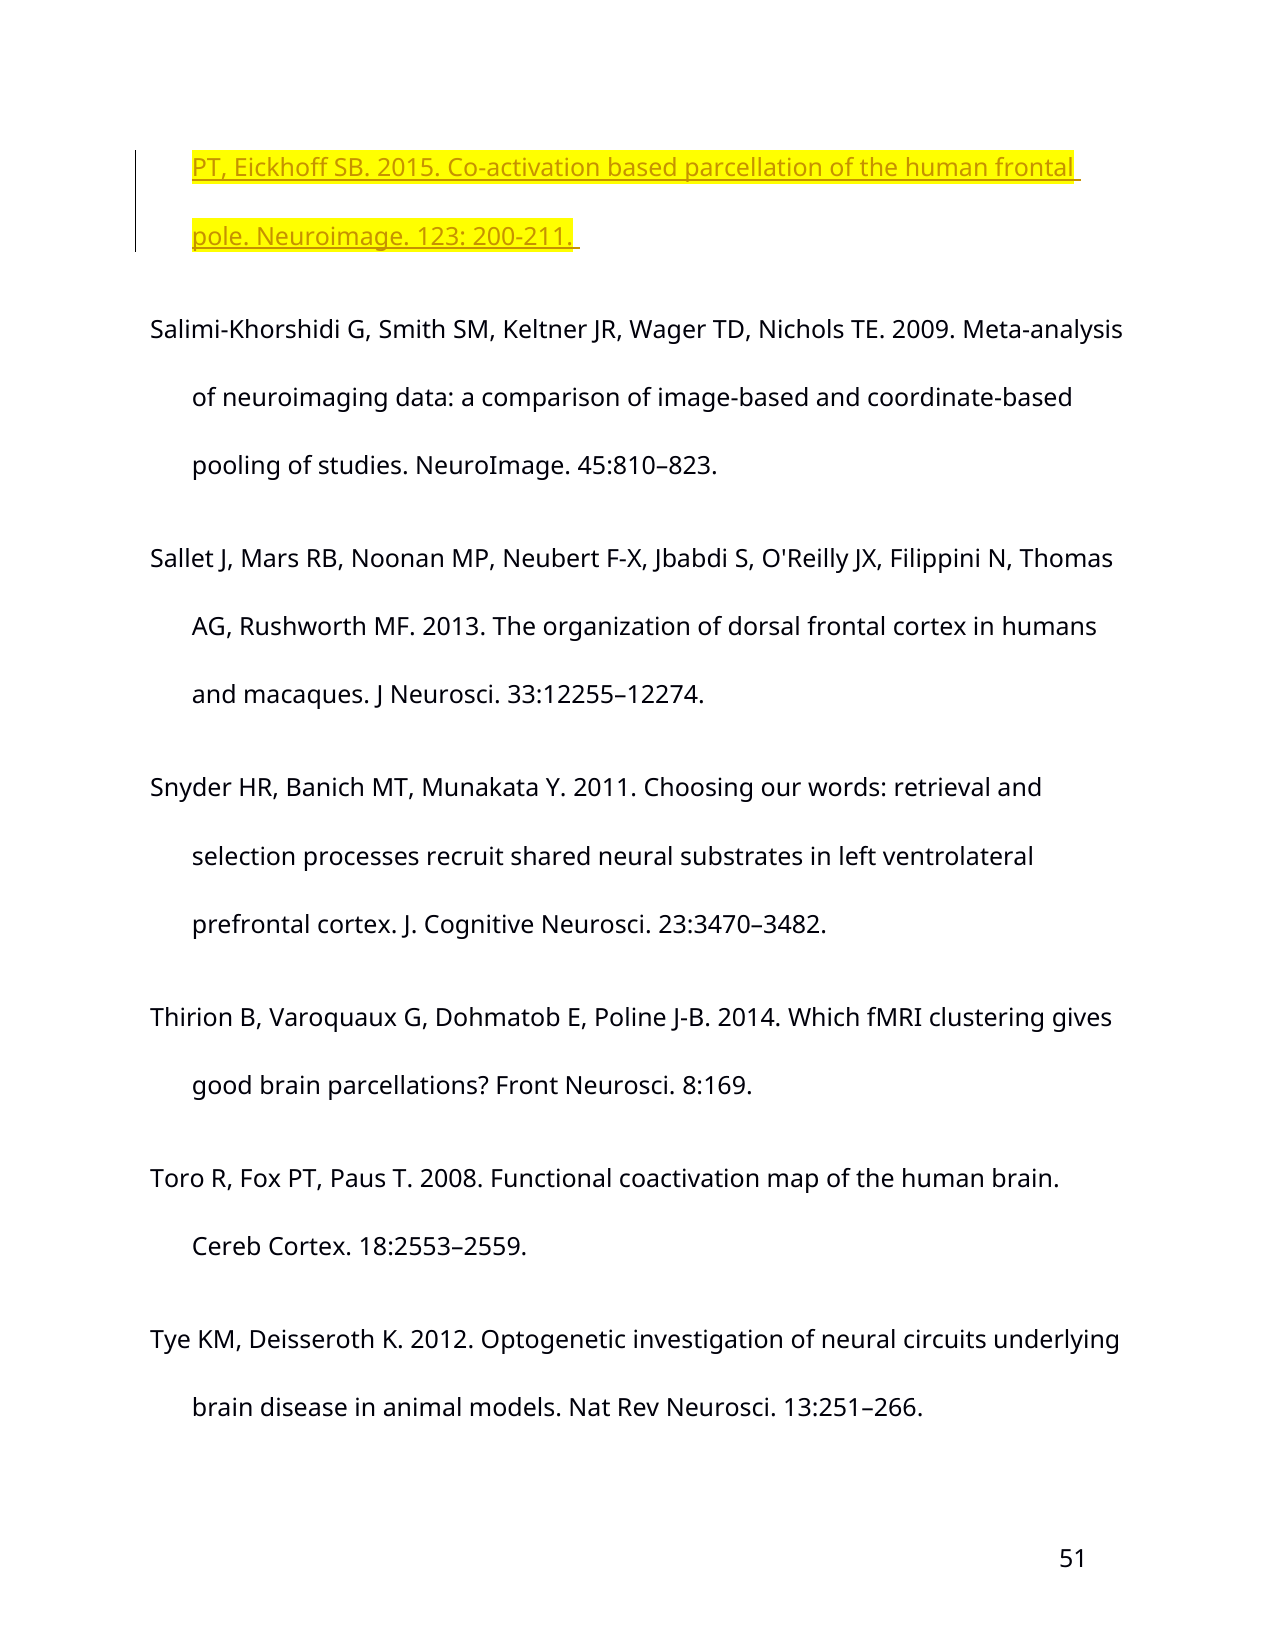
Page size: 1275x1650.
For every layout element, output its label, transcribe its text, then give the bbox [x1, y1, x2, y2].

text Tye KM, Deisseroth K. 2012. Optogenetic investigation of neural circuits underlying brain disease in animal models. Nat Rev Neurosci. 13:251–266. [150, 1322, 1125, 1424]
text Toro R, Fox PT, Paus T. 2008. Functional coactivation map of the human brain. Cereb Cortex. 18:2553–2559. [150, 1161, 1125, 1263]
text Salimi-Khorshidi G, Smith SM, Keltner JR, Wager TD, Nichols TE. 2009. Meta-analysis of neuroimaging data: a comparison of image-based and coordinate-based pooling of studies. NeuroImage. 45:810–823. [150, 311, 1125, 482]
text Snyder HR, Banich MT, Munakata Y. 2011. Choosing our words: retrieval and selection processes recruit shared neural substrates in left ventrolateral prefrontal cortex. ‎J. Cognitive Neurosci. 23:3470–3482. [150, 770, 1125, 940]
text Thirion B, Varoquaux G, Dohmatob E, Poline J-B. 2014. Which fMRI clustering gives good brain parcellations? Front Neurosci. 8:169. [150, 999, 1125, 1102]
text Sallet J, Mars RB, Noonan MP, Neubert F-X, Jbabdi S, O'Reilly JX, Filippini N, Thomas AG, Rushworth MF. 2013. The organization of dorsal frontal cortex in humans and macaques. J Neurosci. 33:12255–12274. [150, 541, 1125, 711]
